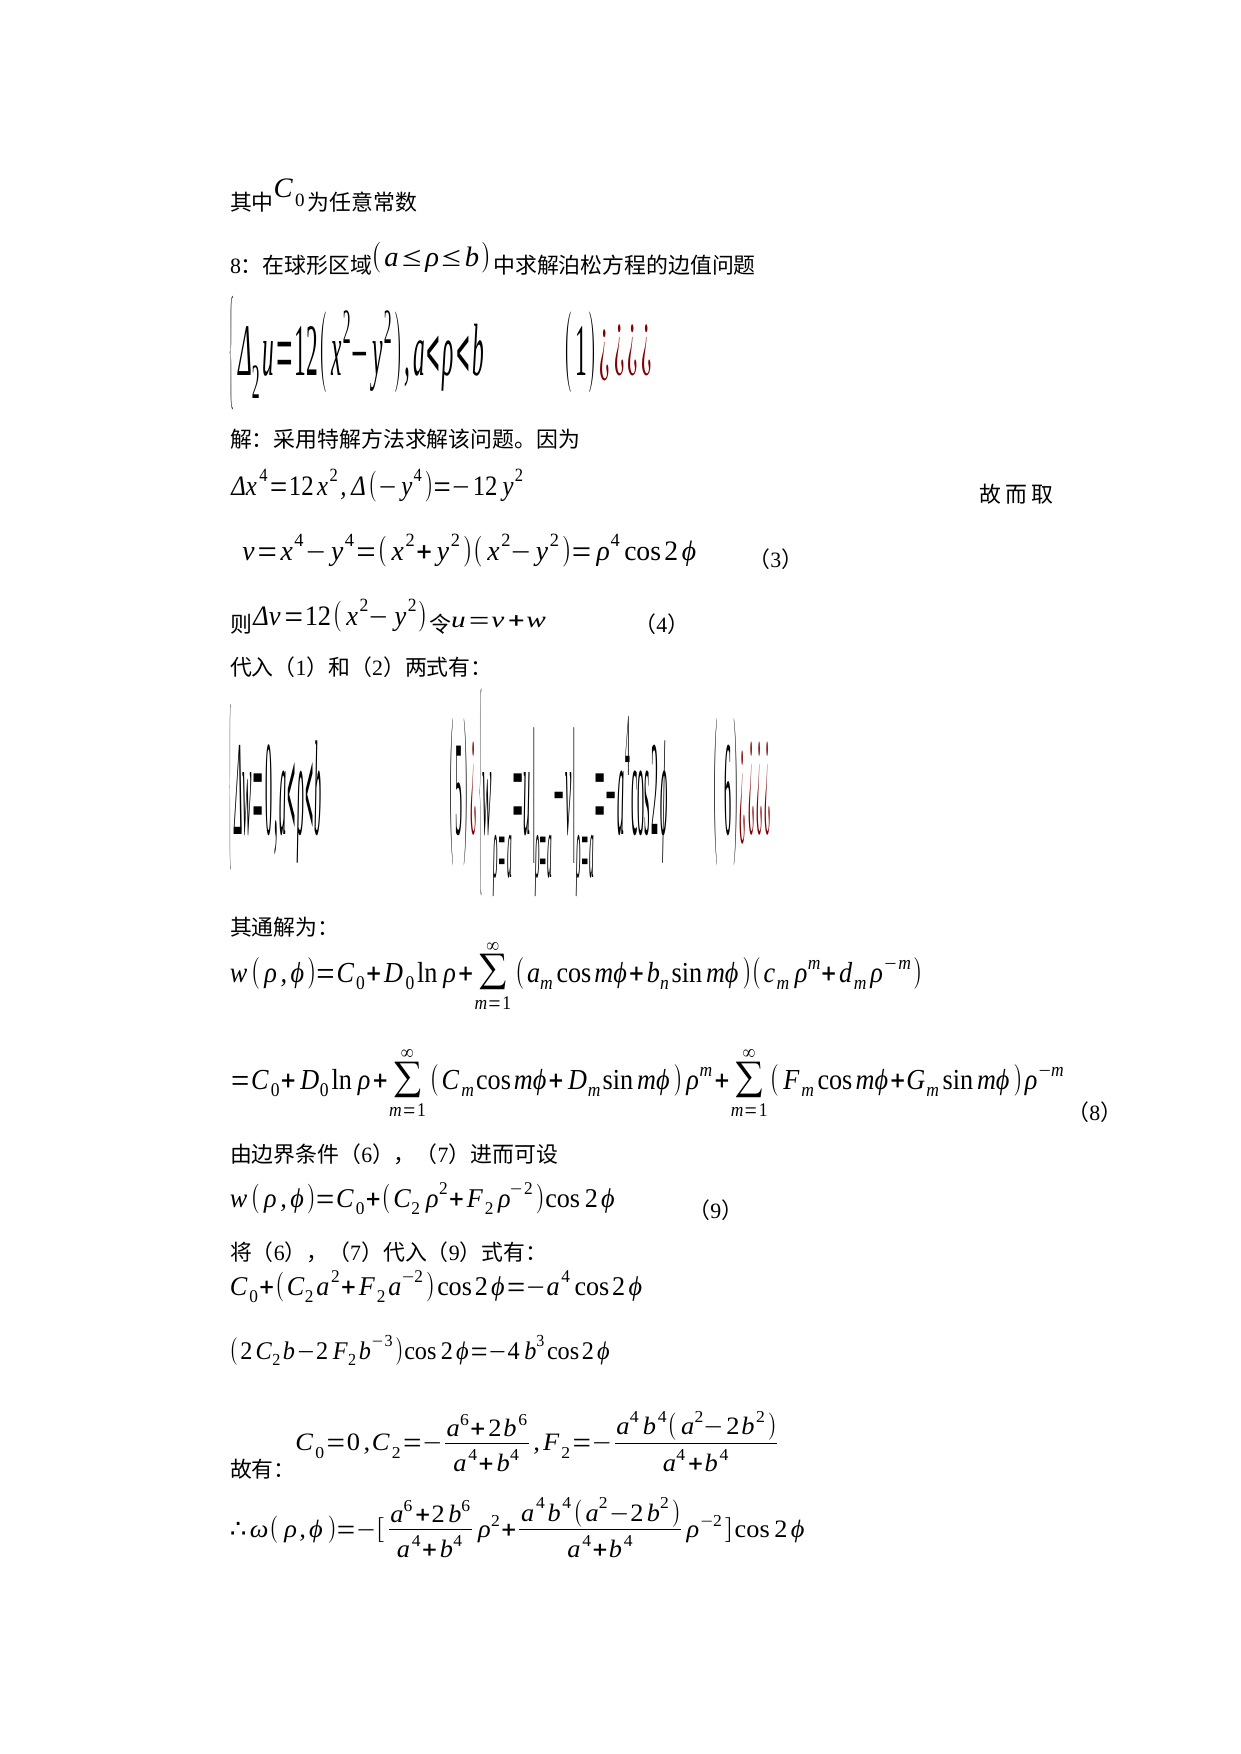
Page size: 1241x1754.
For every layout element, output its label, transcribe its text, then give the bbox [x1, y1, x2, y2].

text 其中为任意常数 [230, 162, 1053, 227]
text 则令 （4） [230, 584, 1053, 649]
text 代入（1）和（2）两式有： [230, 649, 1053, 682]
text 故有： [230, 1397, 1137, 1494]
text 8：在球形区域中求解泊松方程的边值问题 [230, 227, 1053, 292]
text 将（6），（7）代入（9）式有： [230, 1234, 1137, 1267]
text 故而取 （3） [230, 454, 1053, 584]
text （9） [230, 1169, 1137, 1234]
text 其通解为： [230, 909, 1053, 942]
text （8） [230, 1039, 1137, 1137]
text 解：采用特解方法求解该问题。因为 [230, 422, 1053, 454]
text 由边界条件（6），（7）进而可设 [230, 1137, 1137, 1169]
